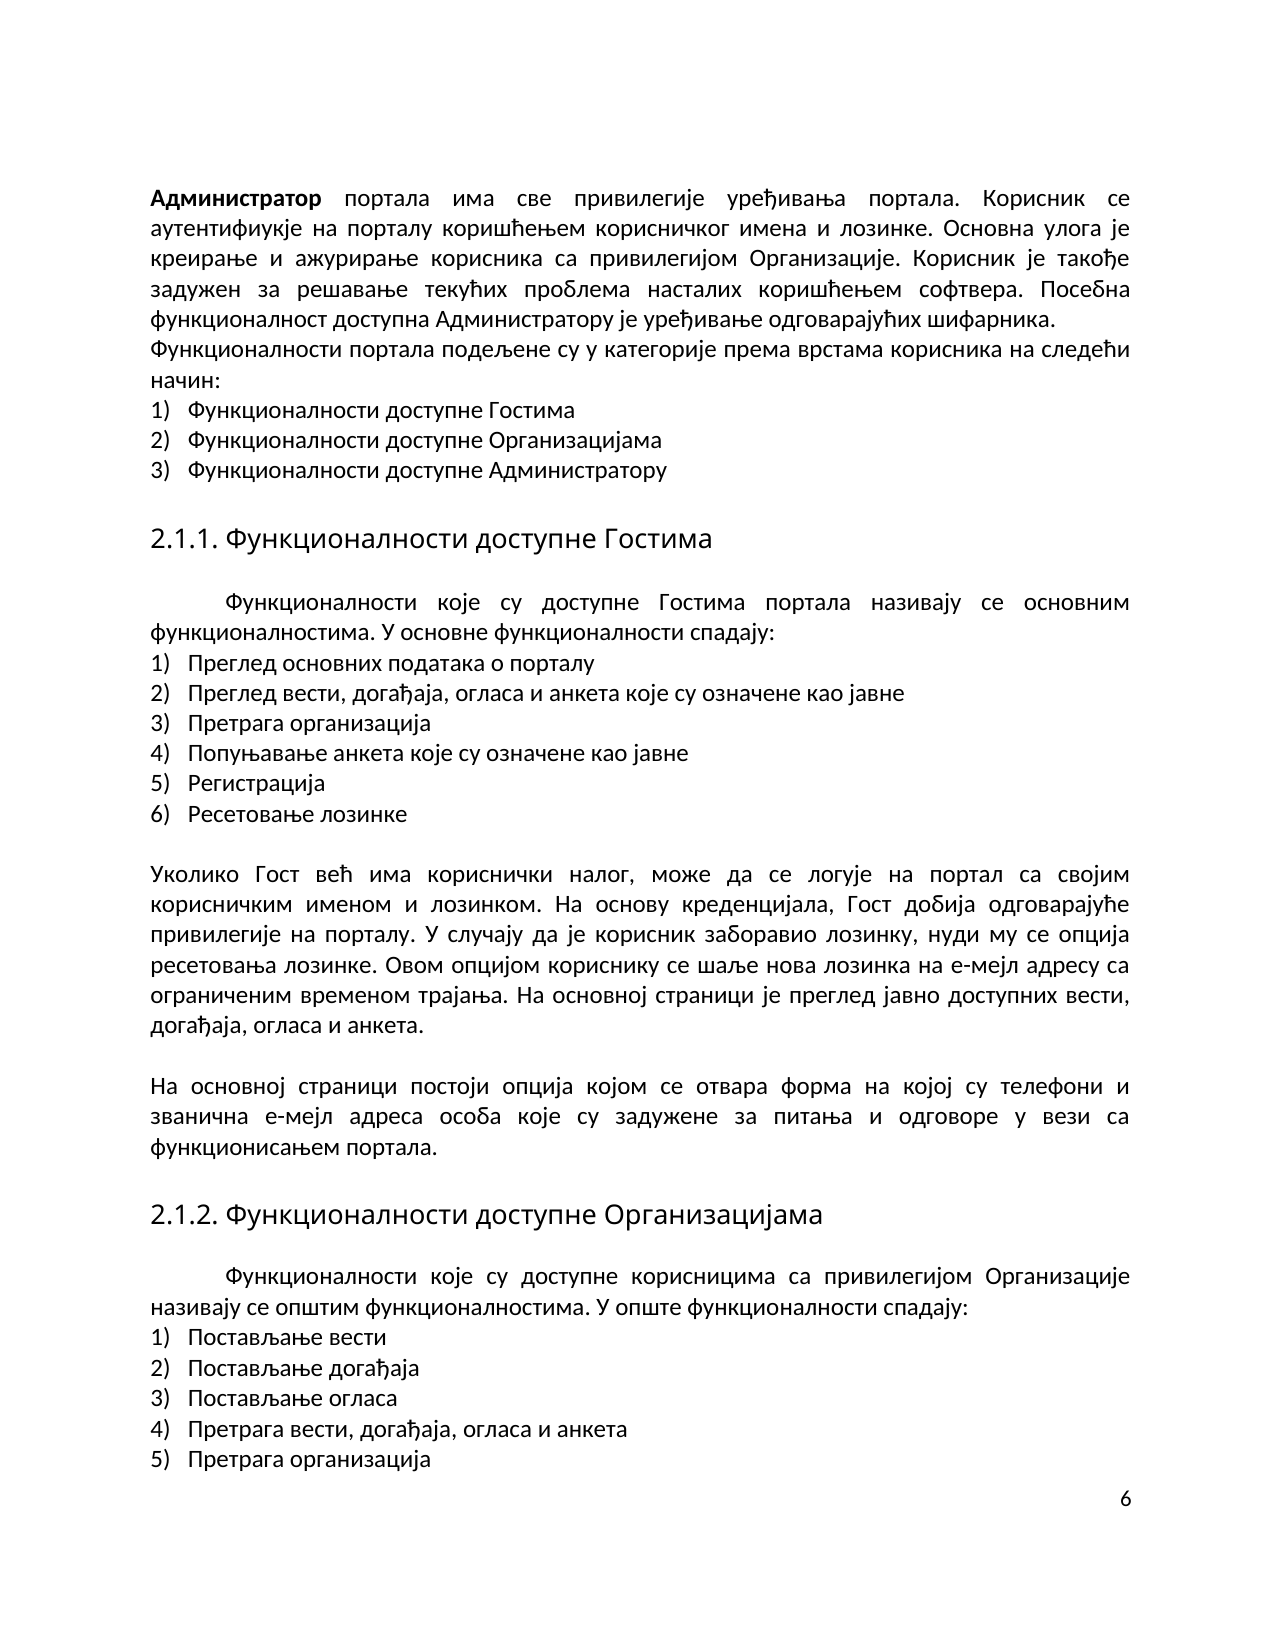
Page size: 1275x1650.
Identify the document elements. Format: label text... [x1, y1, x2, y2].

subtitle 2.1.2. Функционалности доступне Организацијама [150, 1196, 1132, 1232]
list Преглед основних података о порталу [150, 647, 1131, 677]
list Функционалности доступне Гостима [150, 394, 1131, 424]
list Регистрација [150, 768, 1131, 798]
list Администратор портала има све привилегије уређивања портала. Корисник се аутентифиукје на порталу коришћењем корисничког имена и лозинке. Основна улога је креирање и ажурирање корисника са привилегијом Организације. Корисник је такође задужен за решавање текућих проблема насталих коришћењем софтвера. Посебна функционалност доступна Администратору је уређивање одговарајућих шифарника. [150, 182, 1131, 334]
list Функционалности портала подељене су у категорије према врстама корисника на следећи начин: [150, 334, 1131, 394]
list Попуњавање анкета које су означене као јавне [150, 737, 1131, 768]
list Претрага организација [150, 1443, 1132, 1474]
text Функционалности које су доступне корисницима са привилегијом Организације називају се општим функционалностима. У опште функционалности спадају: [150, 1260, 1132, 1321]
list Постављање вести [150, 1321, 1132, 1352]
list Постављање огласа [150, 1382, 1132, 1413]
list Претрага организација [150, 707, 1131, 737]
list Функционалности доступне Организацијама [150, 424, 1131, 455]
list Функционалности доступне Администратору [150, 455, 1131, 485]
list Ресетовање лозинке [150, 798, 1131, 828]
text Функционалности које су доступне Гостима портала називају се основним функционалностима. У основне функционалности спадају: [150, 586, 1132, 647]
text На основној страници постоји опција којом се отвара форма на којој су телефони и званична е-мејл адреса особа које су задужене за питања и одговоре у вези са функционисањем портала. [150, 1070, 1131, 1161]
subtitle 2.1.1. Функционалности доступне Гостима [150, 519, 1132, 556]
list Постављање догађаја [150, 1352, 1132, 1382]
list Преглед вести, догађаја, огласа и анкета које су означене као јавне [150, 677, 1131, 707]
text Уколико Гост већ има кориснички налог, може да се логује на портал са својим корисничким именом и лозинком. На основу креденцијала, Гост добија одговарајуће привилегије на порталу. У случају да је корисник заборавио лозинку, нуди му се опција ресетовања лозинке. Овом опцијом кориснику се шаље нова лозинка на е-мејл адресу са ограниченим временом трајања. На основној страници је преглед јавно доступних вести, догађаја, огласа и анкета. [150, 858, 1131, 1040]
list Претрага вести, догађаја, огласа и анкета [150, 1413, 1132, 1443]
